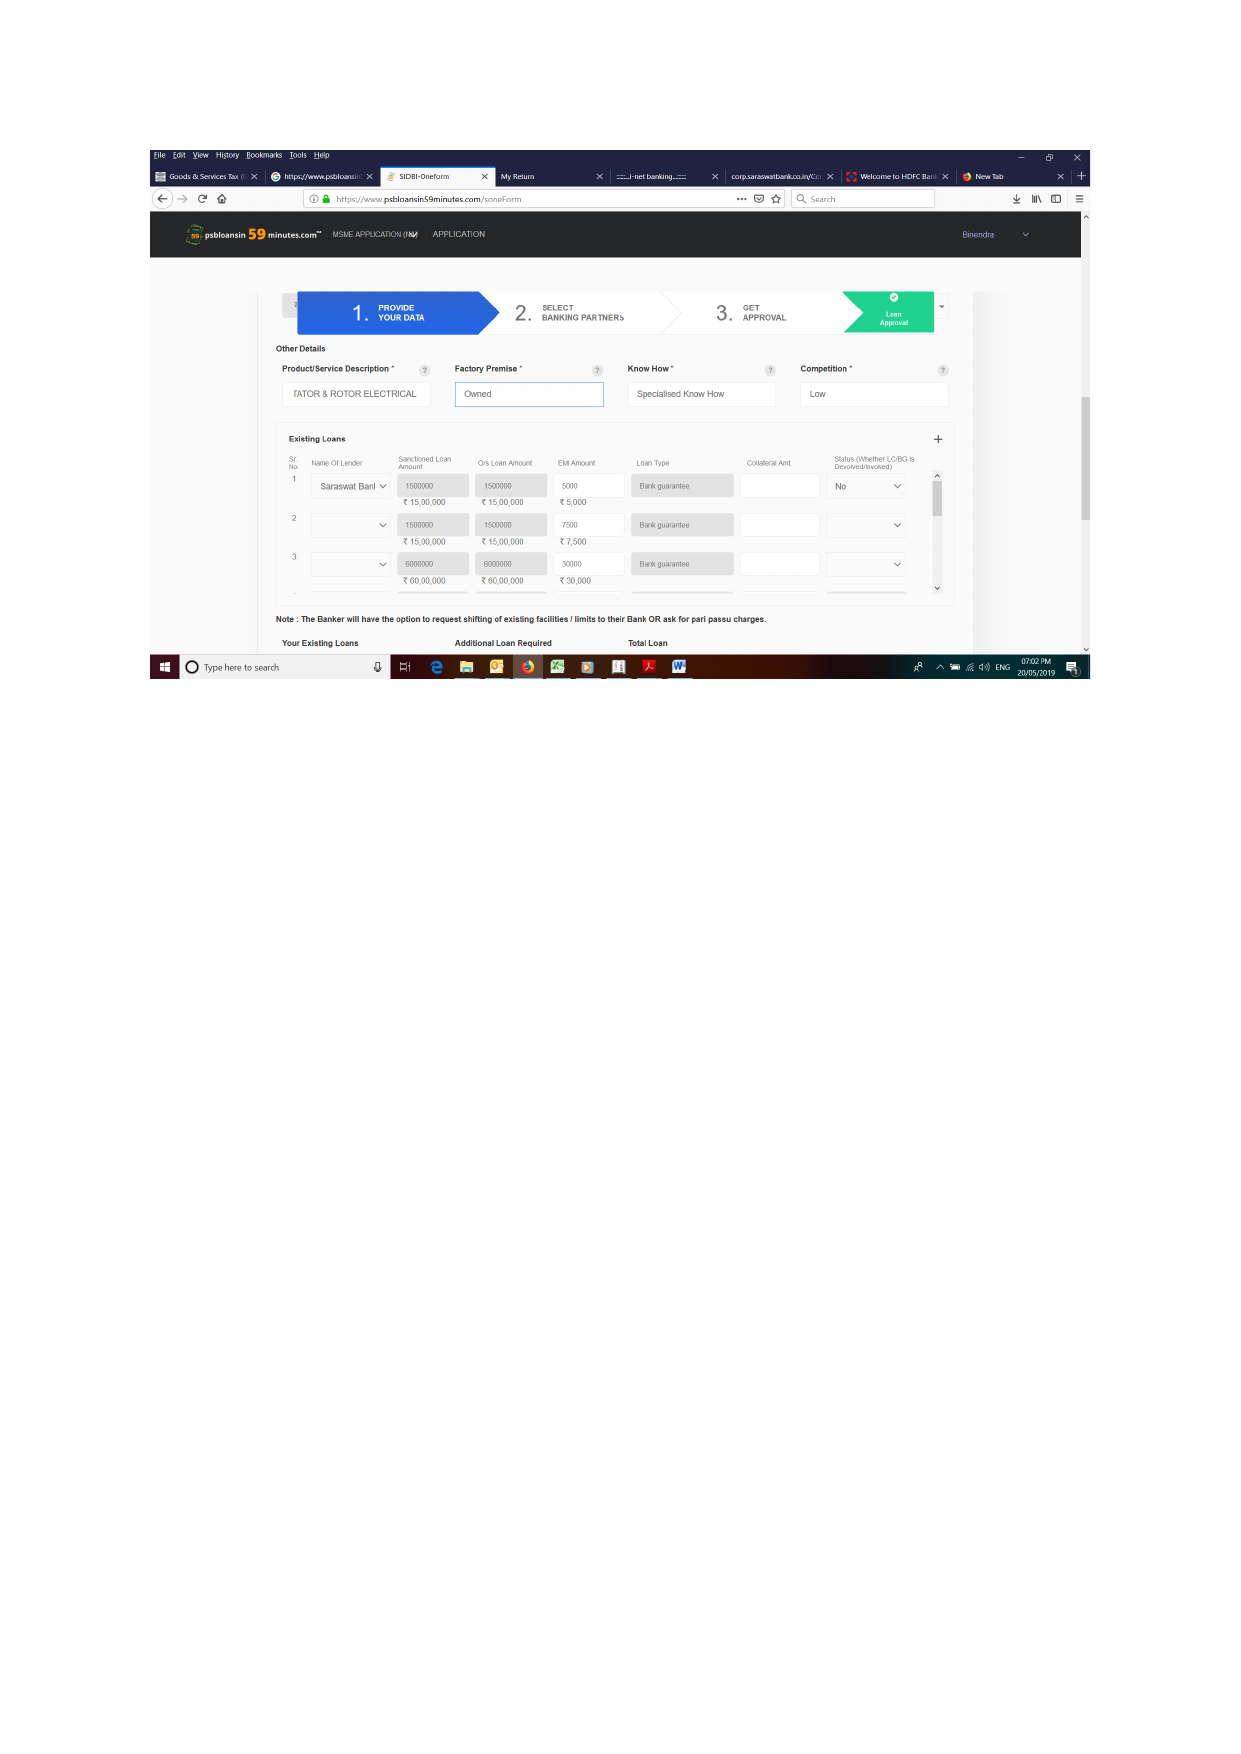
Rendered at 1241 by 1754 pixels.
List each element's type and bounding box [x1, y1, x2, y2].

picture [150, 150, 1091, 679]
